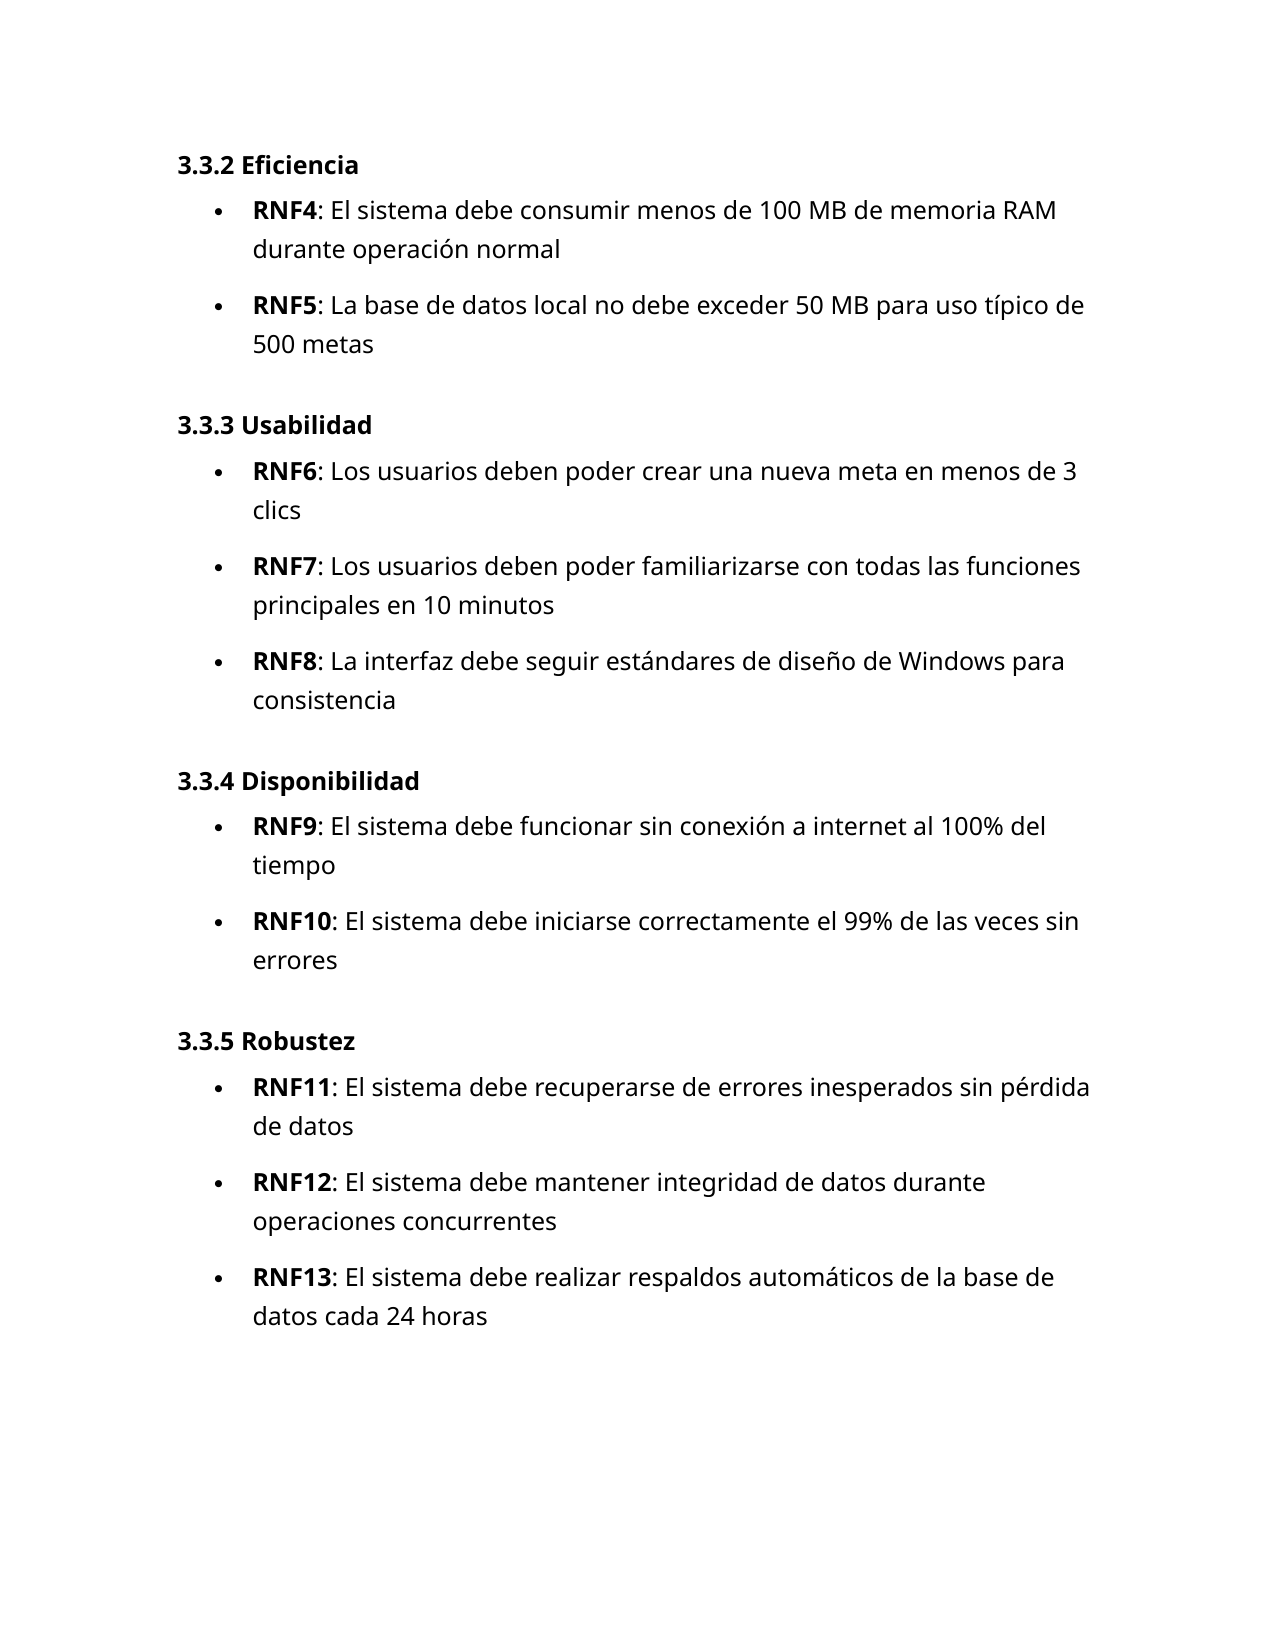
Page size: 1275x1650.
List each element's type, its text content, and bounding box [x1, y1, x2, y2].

list RNF4: El sistema debe consumir menos de 100 MB de memoria RAM durante operación normal [215, 193, 1098, 266]
list RNF10: El sistema debe iniciarse correctamente el 99% de las veces sin errores [215, 904, 1098, 977]
list RNF6: Los usuarios deben poder crear una nueva meta en menos de 3 clics [215, 453, 1098, 527]
subtitle 3.3.4 Disponibilidad [177, 763, 1098, 797]
list RNF8: La interfaz debe seguir estándares de diseño de Windows para consistencia [215, 643, 1098, 717]
list RNF11: El sistema debe recuperarse de errores inesperados sin pérdida de datos [215, 1069, 1098, 1142]
subtitle 3.3.3 Usabilidad [177, 408, 1098, 442]
subtitle 3.3.2 Eficiencia [177, 148, 1098, 182]
list RNF13: El sistema debe realizar respaldos automáticos de la base de datos cada 24 horas [215, 1259, 1098, 1332]
subtitle 3.3.5 Robustez [177, 1024, 1098, 1058]
list RNF7: Los usuarios deben poder familiarizarse con todas las funciones principales en 10 minutos [215, 548, 1098, 622]
list RNF5: La base de datos local no debe exceder 50 MB para uso típico de 500 metas [215, 288, 1098, 361]
list RNF9: El sistema debe funcionar sin conexión a internet al 100% del tiempo [215, 809, 1098, 882]
list RNF12: El sistema debe mantener integridad de datos durante operaciones concurrentes [215, 1164, 1098, 1237]
